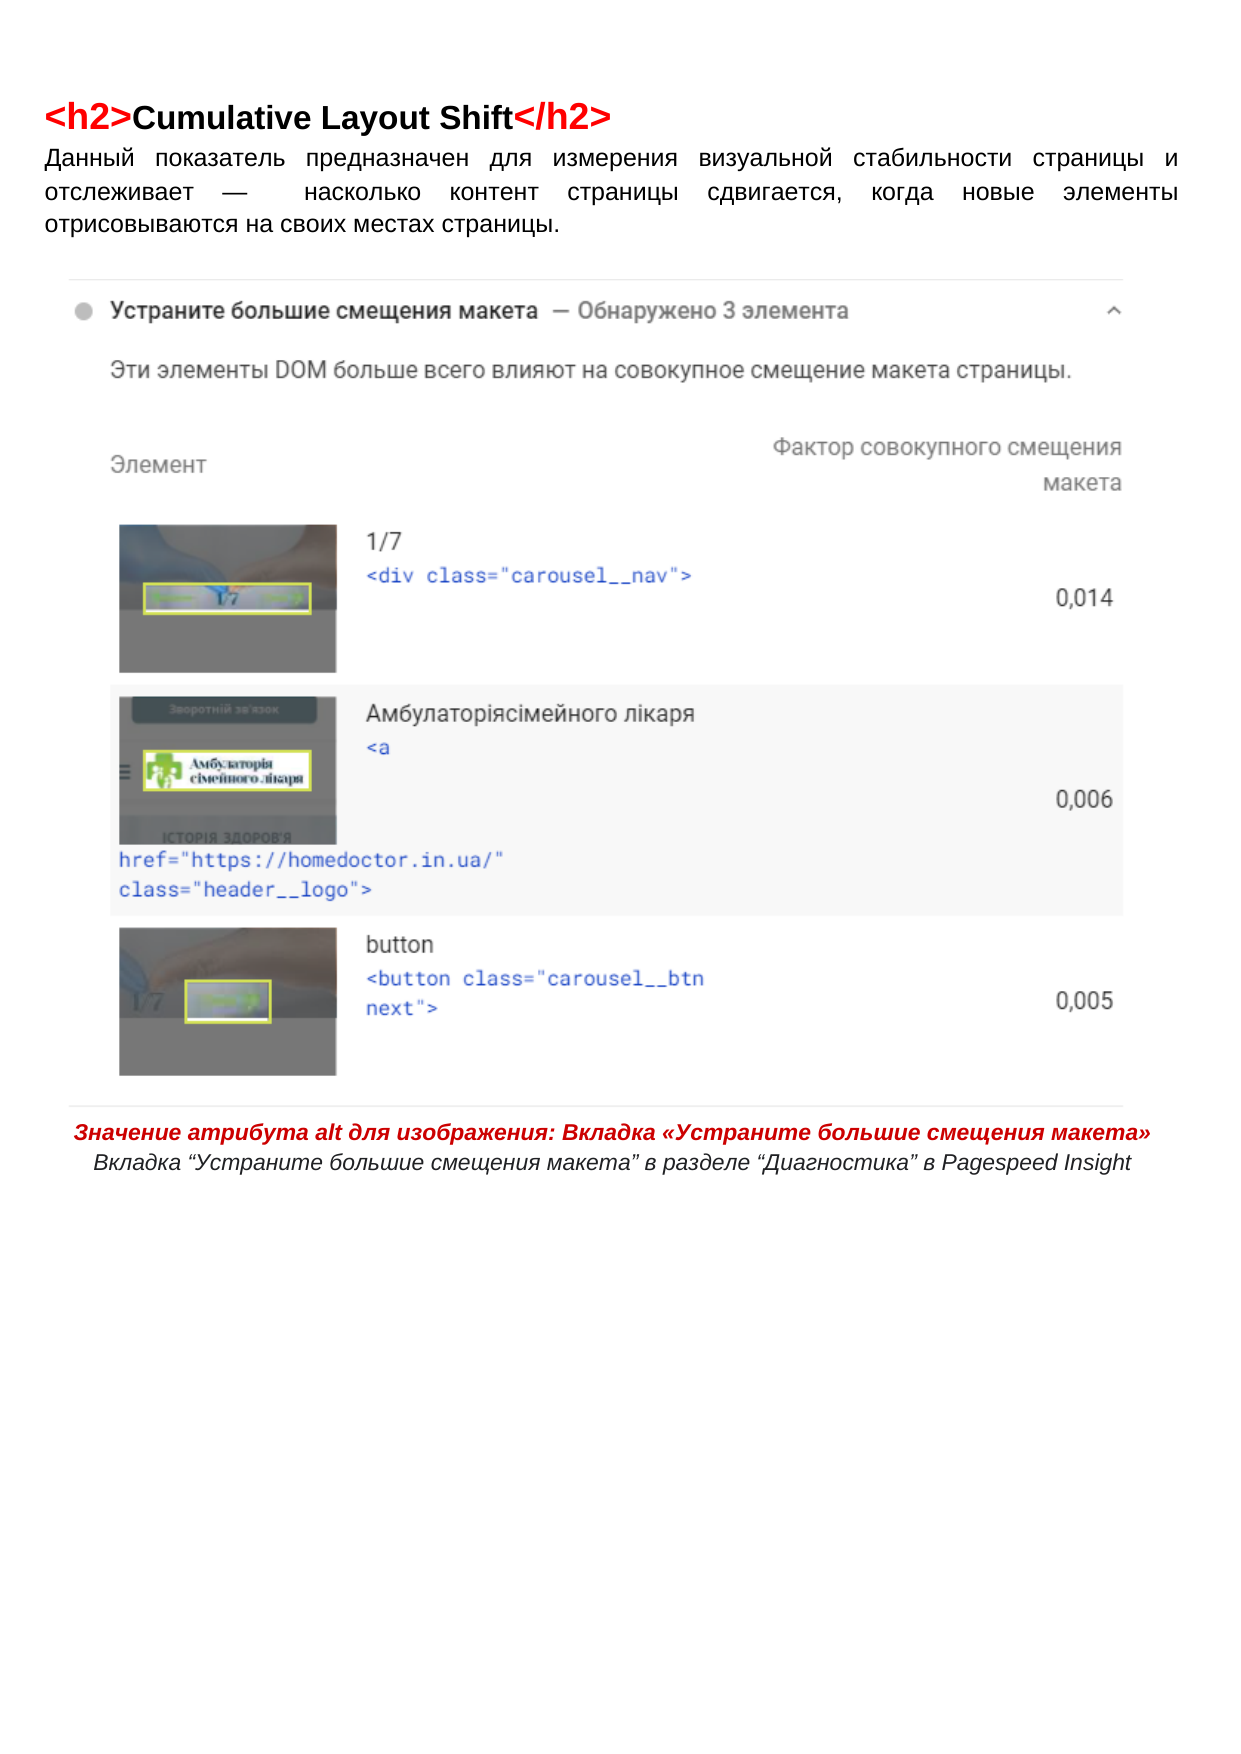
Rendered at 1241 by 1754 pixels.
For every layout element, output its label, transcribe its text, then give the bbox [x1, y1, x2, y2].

text Вкладка “Устраните большие смещения макета” в разделе “Диагностика” в Pagespeed Insight [44, 1149, 1180, 1176]
text Данный показатель предназначен для измерения визуальной стабильности страницы и отслеживает — насколько контент страницы сдвигается, когда новые элементы отрисовываются на своих местах страницы. [44, 143, 1180, 238]
text <h2>Cumulative Layout Shift</h2> [44, 94, 1180, 137]
text Значение атрибута alt для изображения: Вкладка «Устраните большие смещения макета» [44, 1119, 1180, 1145]
picture [44, 279, 1180, 1116]
